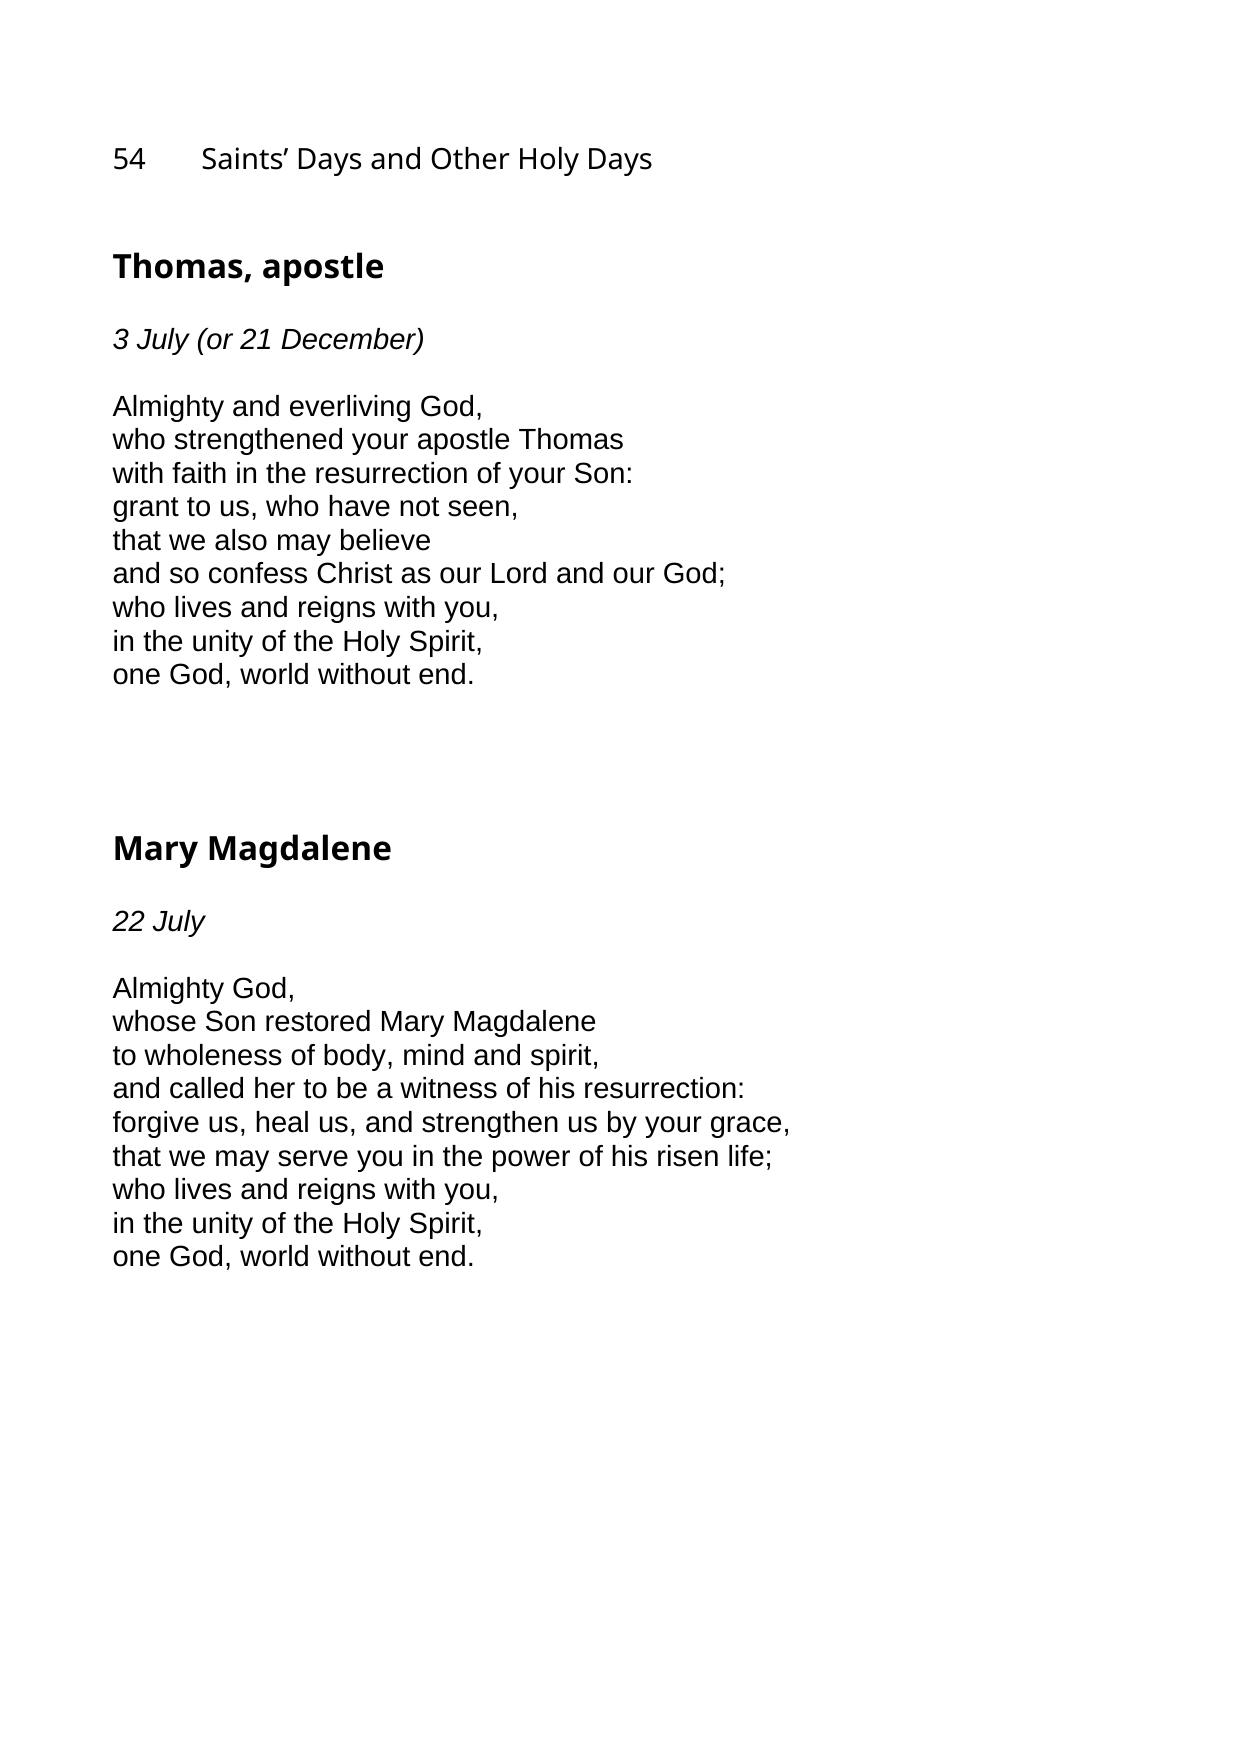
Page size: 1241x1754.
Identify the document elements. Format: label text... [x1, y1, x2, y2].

text and so confess Christ as our Lord and our God; [112, 556, 1128, 590]
text in the unity of the Holy Spirit, [112, 623, 1128, 657]
text one God, world without end. [112, 1239, 1128, 1273]
text in the unity of the Holy Spirit, [112, 1206, 1128, 1239]
text who lives and reigns with you, [112, 590, 1128, 623]
text one God, world without end. [112, 657, 1128, 691]
text Almighty and everliving God, [112, 389, 1128, 422]
text that we may serve you in the power of his risen life; [112, 1138, 1128, 1172]
text with faith in the resurrection of your Son: [112, 456, 1128, 489]
text 22 July [112, 904, 1128, 937]
text to wholeness of body, mind and spirit, [112, 1038, 1128, 1071]
text forgive us, heal us, and strengthen us by your grace, [112, 1105, 1128, 1138]
text and called her to be a witness of his resurrection: [112, 1071, 1128, 1105]
text 3 July (or 21 December) [112, 322, 1128, 355]
text Mary Magdalene [112, 825, 1128, 870]
text Thomas, apostle [112, 243, 1128, 288]
text who lives and reigns with you, [112, 1172, 1128, 1206]
text that we also may believe [112, 523, 1128, 556]
text Almighty God, [112, 971, 1128, 1004]
text whose Son restored Mary Magdalene [112, 1004, 1128, 1038]
text who strengthened your apostle Thomas [112, 422, 1128, 456]
text grant to us, who have not seen, [112, 489, 1128, 523]
